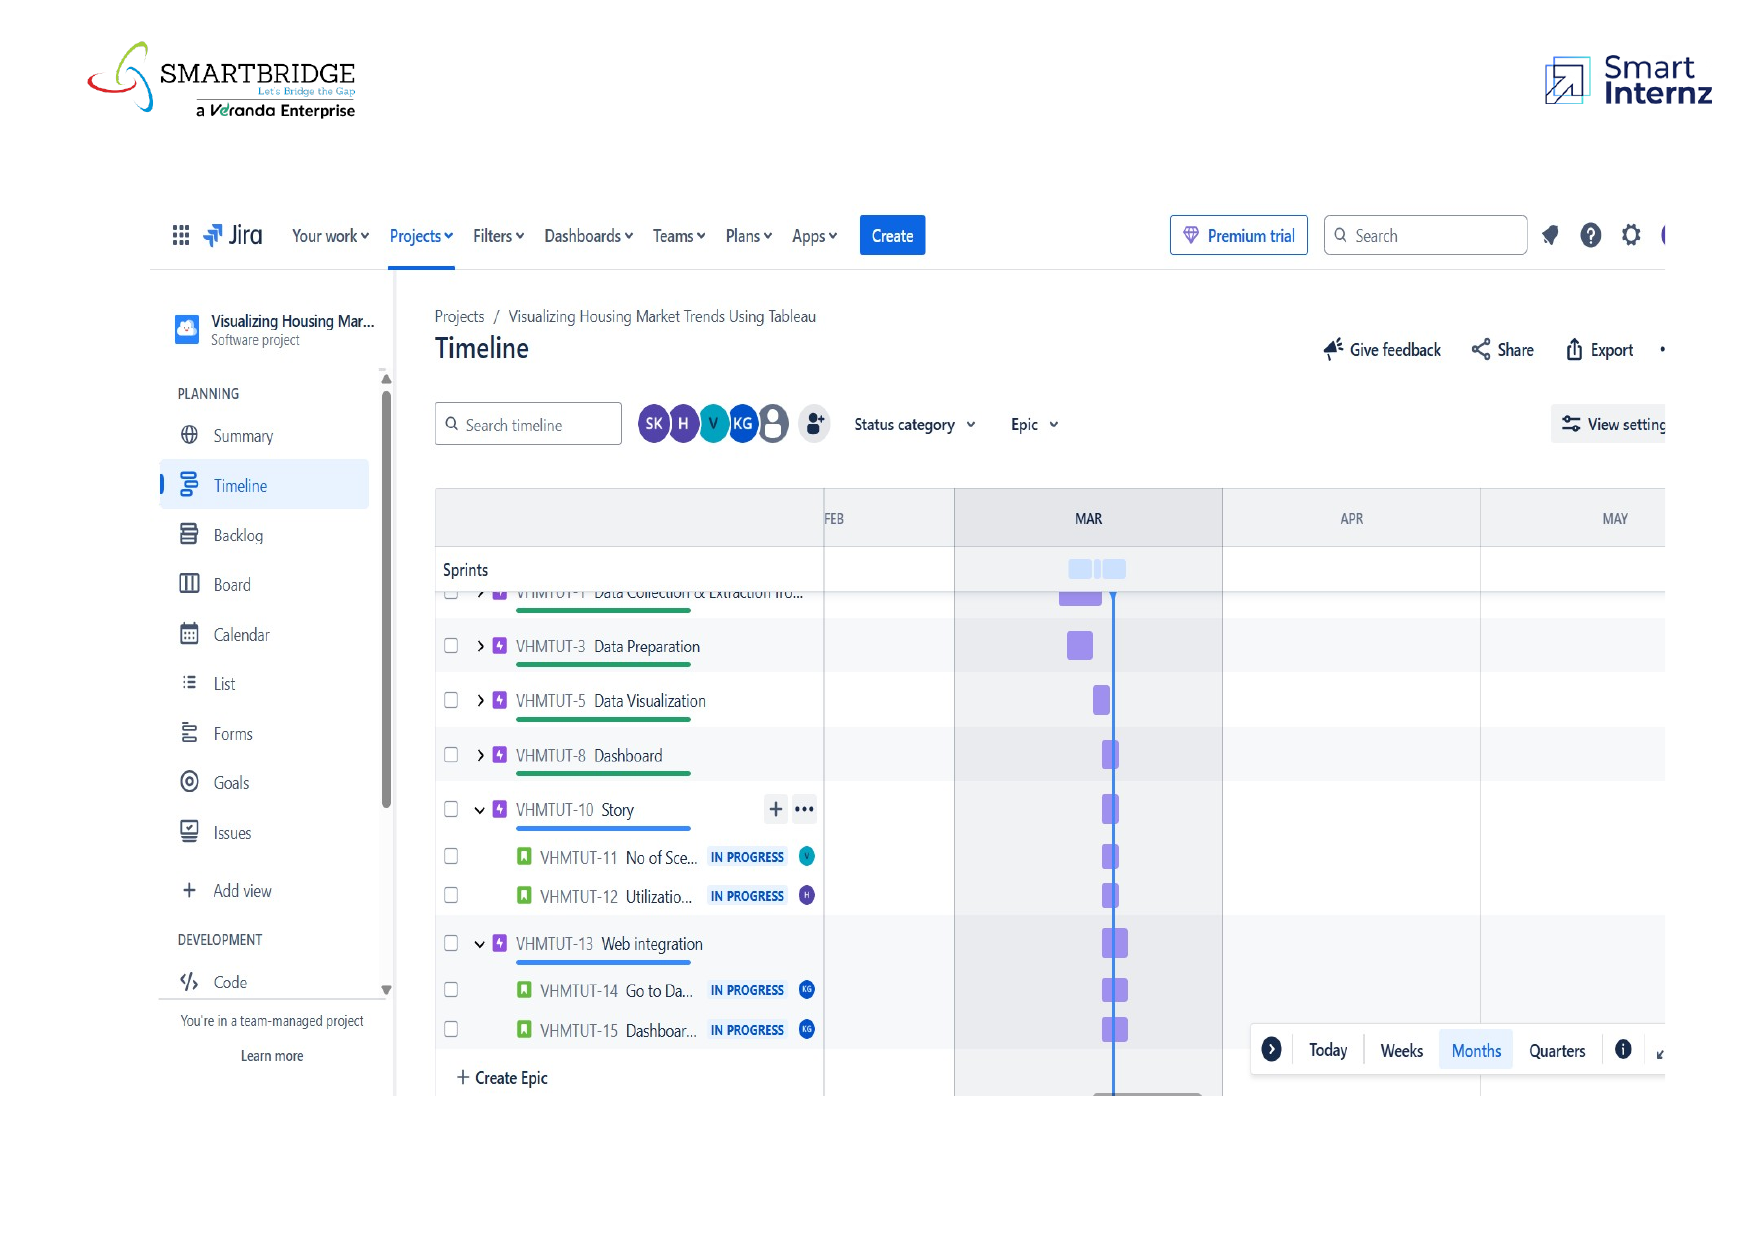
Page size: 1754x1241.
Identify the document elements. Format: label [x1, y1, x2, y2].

picture [73, 18, 370, 141]
picture [150, 204, 1666, 1096]
picture [1540, 55, 1717, 104]
